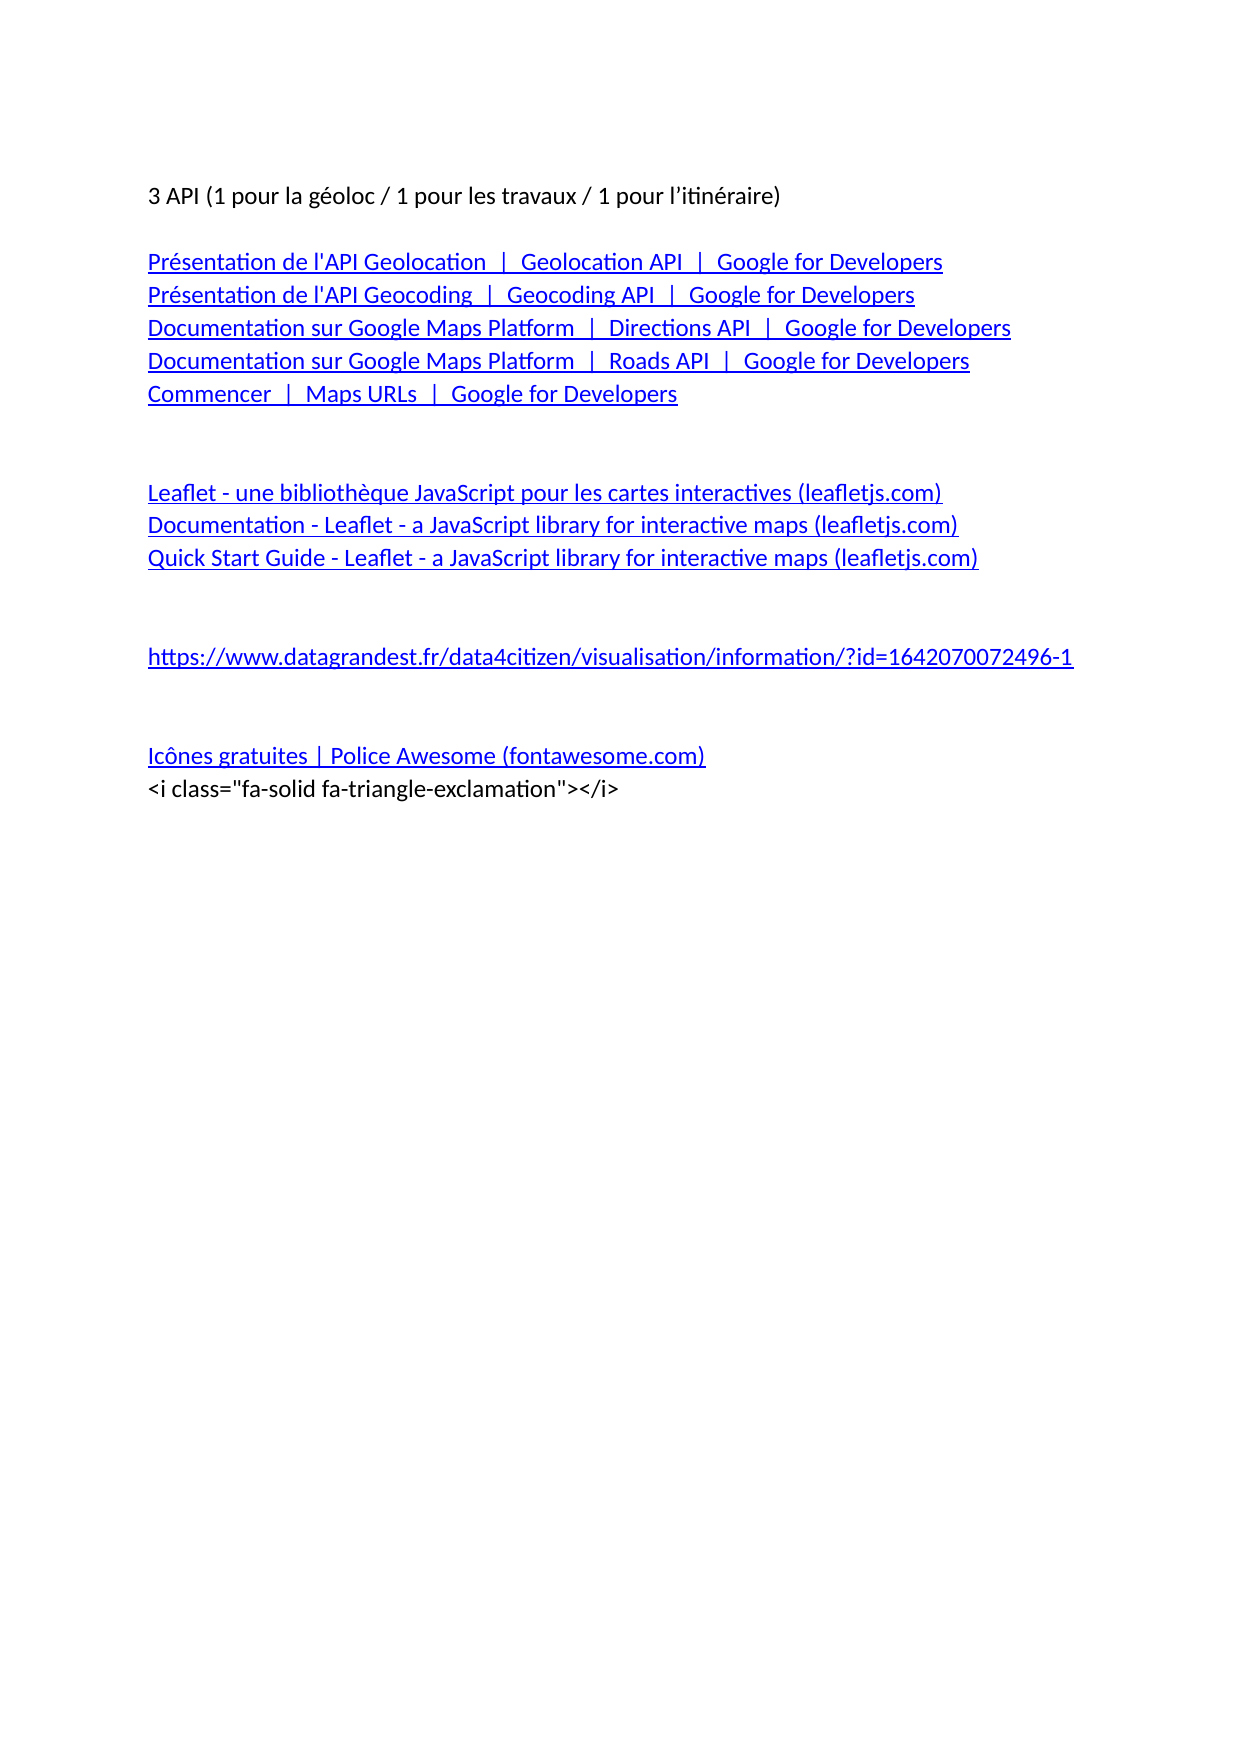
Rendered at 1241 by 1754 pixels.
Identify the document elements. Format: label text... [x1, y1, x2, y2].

text Quick Start Guide - Leaflet - a JavaScript library for interactive maps (leafletjs.com) [148, 543, 1093, 573]
text Présentation de l'API Geolocation | Geolocation API | Google for Developers [148, 246, 1093, 277]
text Documentation sur Google Maps Platform | Roads API | Google for Developers [148, 345, 1093, 376]
text Présentation de l'API Geocoding | Geocoding API | Google for Developers [148, 279, 1093, 310]
text Commencer | Maps URLs | Google for Developers [148, 378, 1093, 408]
text Documentation - Leaflet - a JavaScript library for interactive maps (leafletjs.com) [148, 510, 1093, 540]
text <i class="fa-solid fa-triangle-exclamation"></i> [148, 773, 1093, 803]
text Documentation sur Google Maps Platform | Directions API | Google for Developers [148, 312, 1093, 343]
text Leaflet - une bibliothèque JavaScript pour les cartes interactives (leafletjs.com) [148, 477, 1093, 507]
text https://www.datagrandest.fr/data4citizen/visualisation/information/?id=1642070072496-1 [148, 641, 1093, 672]
text 3 API (1 pour la géoloc / 1 pour les travaux / 1 pour l’itinéraire) [148, 181, 1093, 211]
text Icônes gratuites | Police Awesome (fontawesome.com) [148, 740, 1093, 771]
